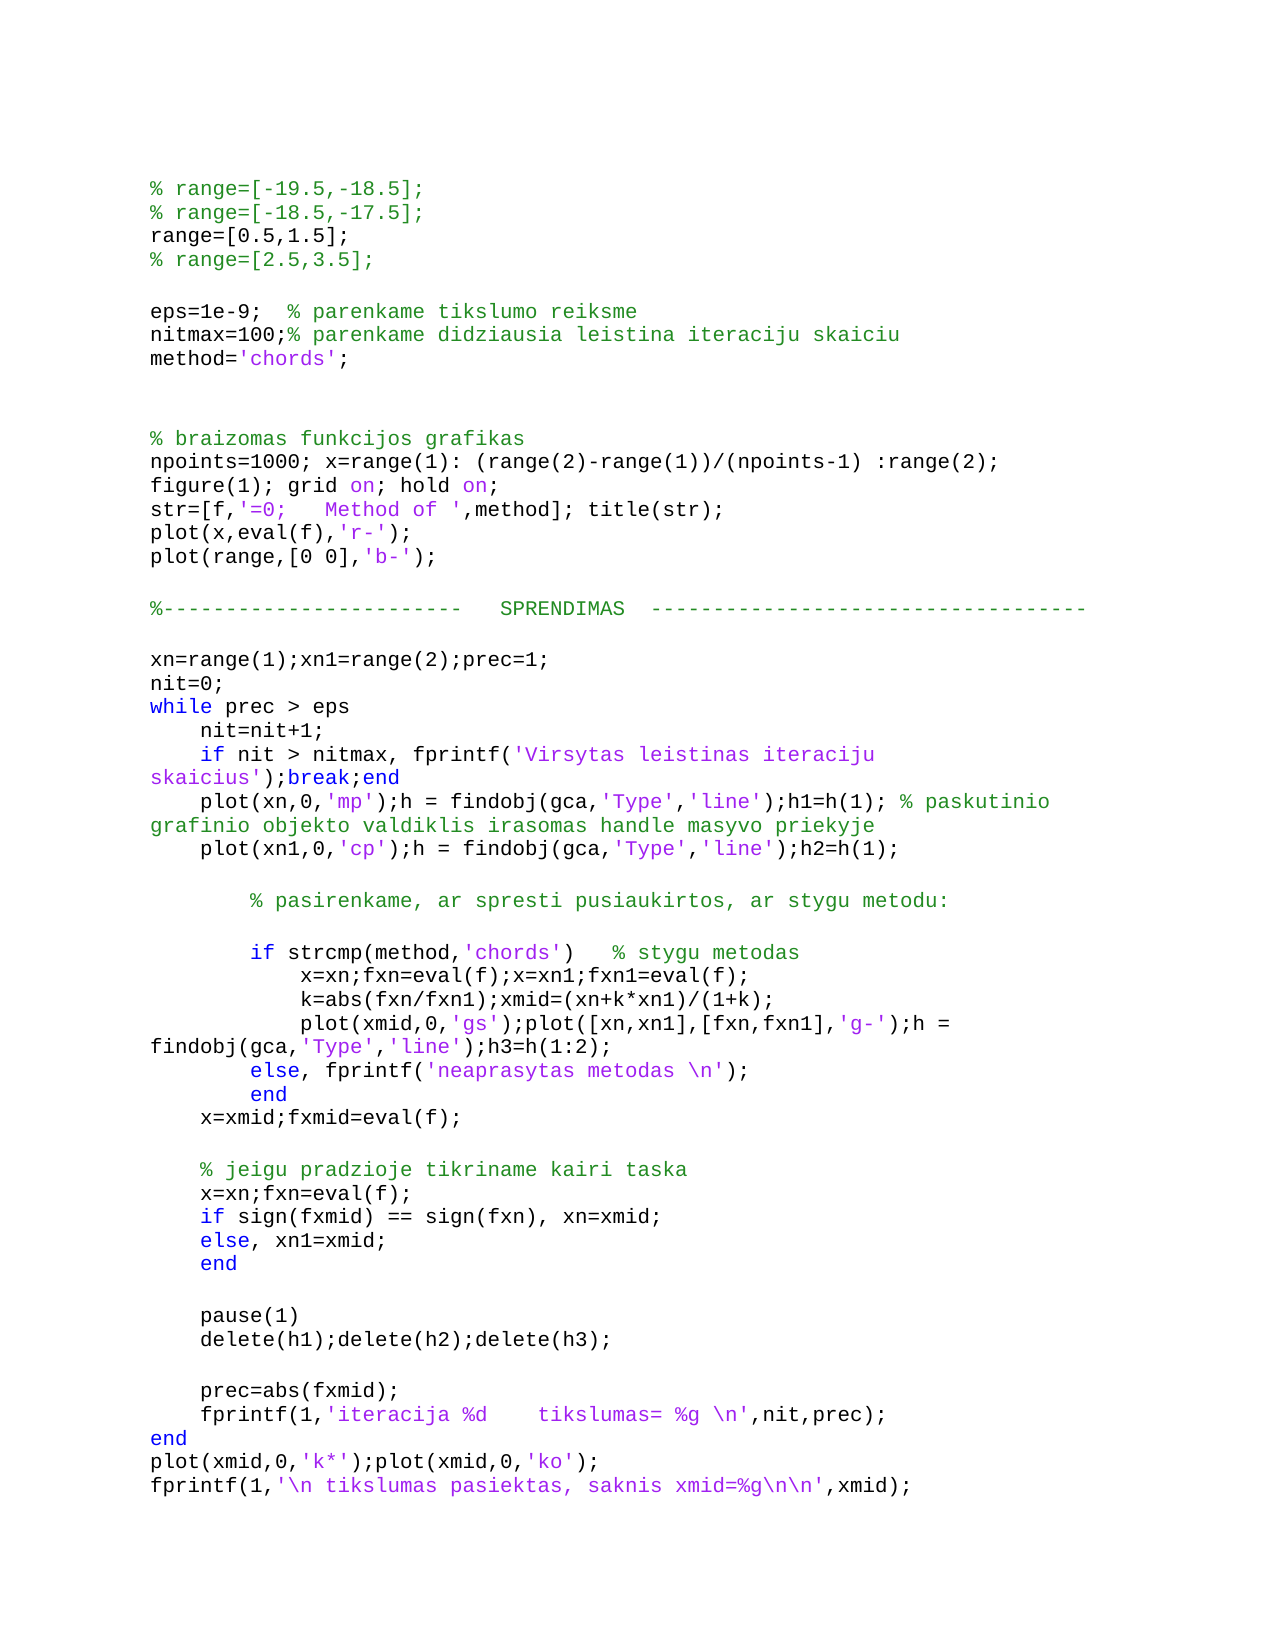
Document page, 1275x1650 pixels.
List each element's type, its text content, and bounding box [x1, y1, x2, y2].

text pause(1) [150, 1305, 1125, 1329]
text plot(xn1,0,'cp');h = findobj(gca,'Type','line');h2=h(1); [150, 838, 1125, 862]
text end [150, 1428, 1125, 1451]
text method='chords'; [150, 348, 1125, 372]
text % pasirenkame, ar spresti pusiaukirtos, ar stygu metodu: [150, 890, 1125, 914]
text while prec > eps [150, 696, 1125, 720]
text delete(h1);delete(h2);delete(h3); [150, 1329, 1125, 1352]
text plot(x,eval(f),'r-'); [150, 522, 1125, 546]
text if nit > nitmax, fprintf('Virsytas leistinas iteraciju skaicius');break;end [150, 744, 1125, 791]
text figure(1); grid on; hold on; [150, 475, 1125, 498]
text plot(range,[0 0],'b-'); [150, 546, 1125, 569]
text plot(xn,0,'mp');h = findobj(gca,'Type','line');h1=h(1); % paskutinio grafinio objekto valdiklis irasomas handle masyvo priekyje [150, 791, 1125, 838]
text % range=[-19.5,-18.5]; [150, 178, 1125, 202]
text fprintf(1,'iteracija %d tikslumas= %g \n',nit,prec); [150, 1404, 1125, 1428]
text prec=abs(fxmid); [150, 1380, 1125, 1404]
text nit=0; [150, 673, 1125, 696]
text str=[f,'=0; Method of ',method]; title(str); [150, 498, 1125, 522]
text k=abs(fxn/fxn1);xmid=(xn+k*xn1)/(1+k); [150, 989, 1125, 1013]
text % braizomas funkcijos grafikas [150, 428, 1125, 451]
text npoints=1000; x=range(1): (range(2)-range(1))/(npoints-1) :range(2); [150, 451, 1125, 475]
text % range=[2.5,3.5]; [150, 249, 1125, 273]
text fprintf(1,'\n tikslumas pasiektas, saknis xmid=%g\n\n',xmid); [150, 1475, 1125, 1499]
text else, xn1=xmid; [150, 1230, 1125, 1253]
text plot(xmid,0,'k*');plot(xmid,0,'ko'); [150, 1451, 1125, 1475]
text % range=[-18.5,-17.5]; [150, 202, 1125, 225]
text if sign(fxmid) == sign(fxn), xn=xmid; [150, 1206, 1125, 1230]
text eps=1e-9; % parenkame tikslumo reiksme [150, 301, 1125, 324]
text range=[0.5,1.5]; [150, 225, 1125, 249]
text % jeigu pradzioje tikriname kairi taska [150, 1159, 1125, 1182]
text nit=nit+1; [150, 720, 1125, 744]
text xn=range(1);xn1=range(2);prec=1; [150, 649, 1125, 673]
text x=xmid;fxmid=eval(f); [150, 1107, 1125, 1131]
text end [150, 1253, 1125, 1277]
text x=xn;fxn=eval(f); [150, 1182, 1125, 1206]
text end [150, 1083, 1125, 1107]
text nitmax=100;% parenkame didziausia leistina iteraciju skaiciu [150, 324, 1125, 348]
text else, fprintf('neaprasytas metodas \n'); [150, 1060, 1125, 1083]
text %------------------------ SPRENDIMAS ----------------------------------- [150, 597, 1125, 621]
text if strcmp(method,'chords') % stygu metodas [150, 942, 1125, 965]
text x=xn;fxn=eval(f);x=xn1;fxn1=eval(f); [150, 965, 1125, 989]
text plot(xmid,0,'gs');plot([xn,xn1],[fxn,fxn1],'g-');h = findobj(gca,'Type','line');h3=h(1:2); [150, 1013, 1125, 1060]
